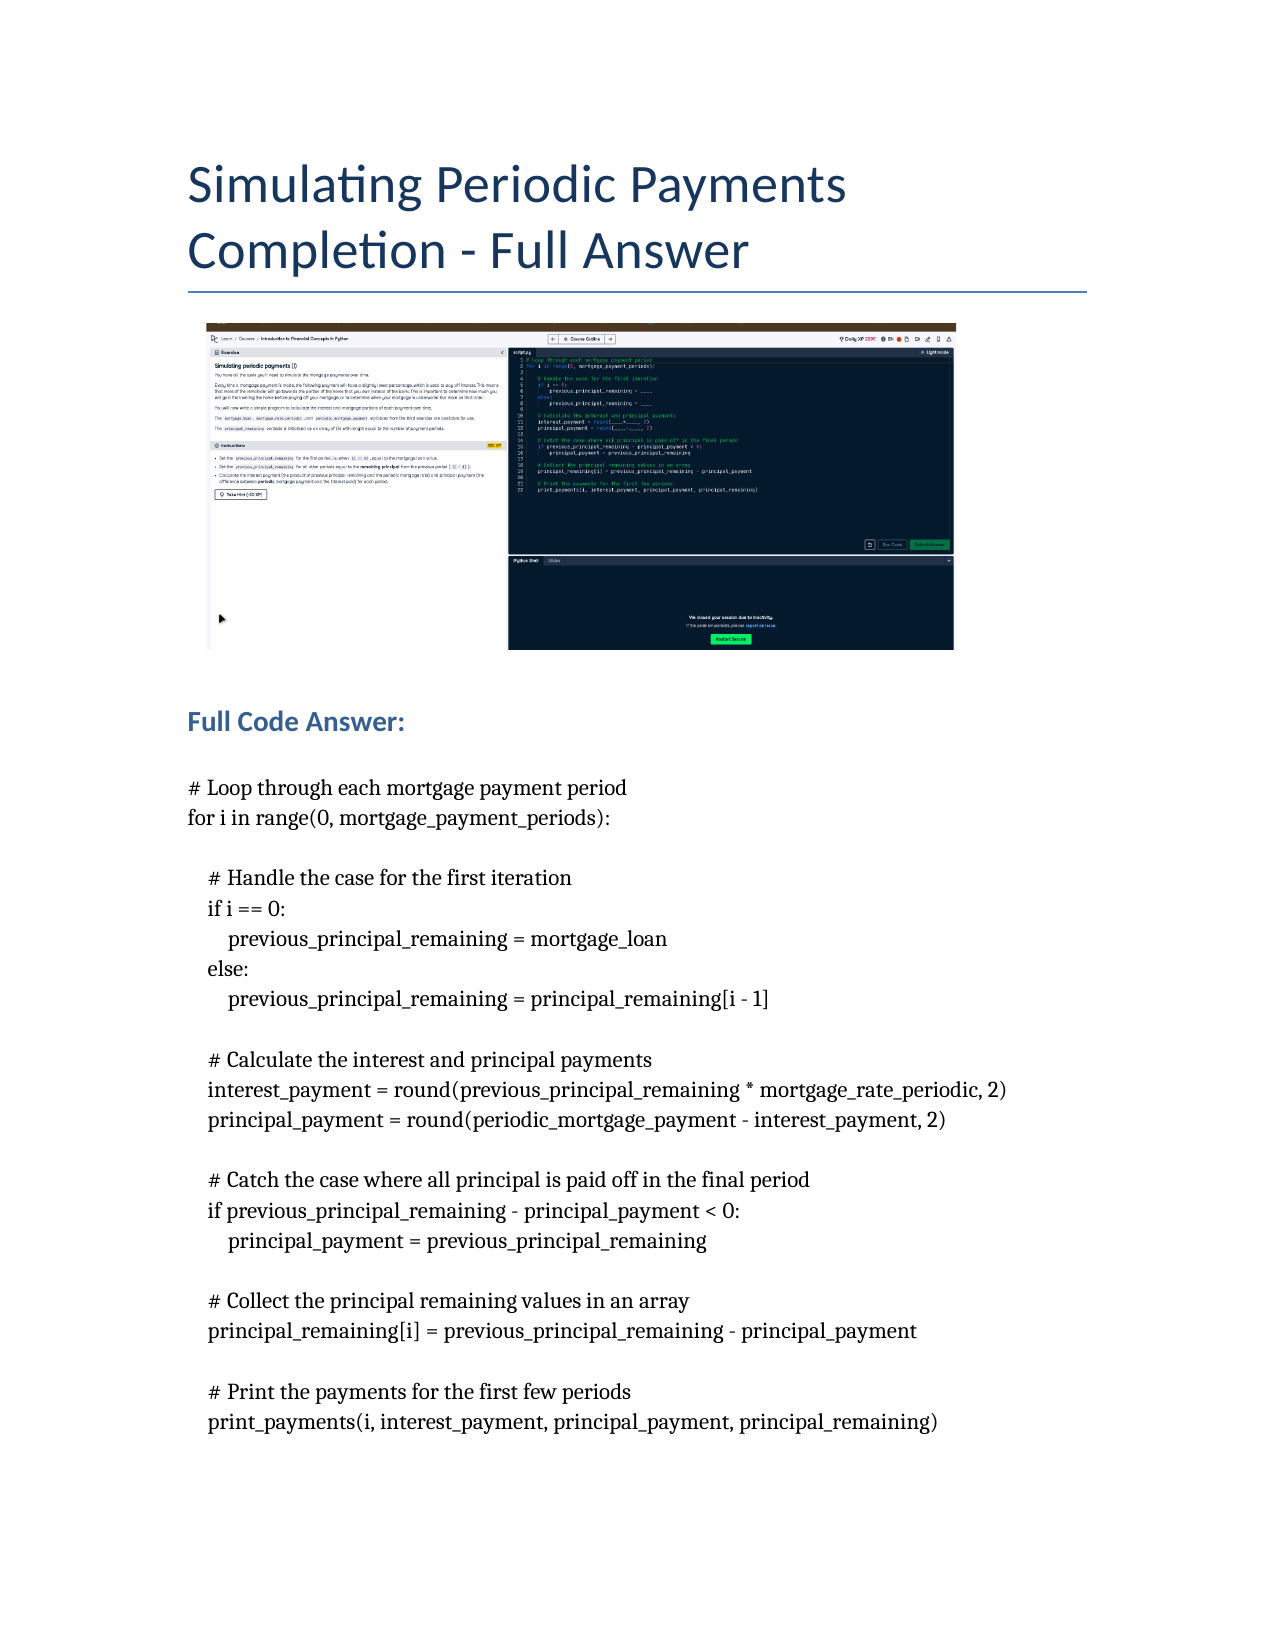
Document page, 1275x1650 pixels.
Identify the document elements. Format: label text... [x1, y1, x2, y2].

subtitle Full Code Answer: [187, 703, 1087, 739]
title Simulating Periodic Payments Completion - Full Answer [187, 150, 1087, 293]
picture [206, 323, 957, 650]
text # Loop through each mortgage payment period for i in range(0, mortgage_payment_periods): # Handle the case for the first iteration if i == 0: previous_principal_remaining = mortgage_loan else: previous_principal_remaining = principal_remaining[i - 1] # Calculate the interest and principal payments interest_payment = round(previous_principal_remaining * mortgage_rate_periodic, 2) principal_payment = round(periodic_mortgage_payment - interest_payment, 2) # Catch the case where all principal is paid off in the final period if previous_principal_remaining - principal_payment < 0: principal_payment = previous_principal_remaining # Collect the principal remaining values in an array principal_remaining[i] = previous_principal_remaining - principal_payment # Print the payments for the first few periods print_payments(i, interest_payment, principal_payment, principal_remaining) [187, 744, 1087, 1465]
